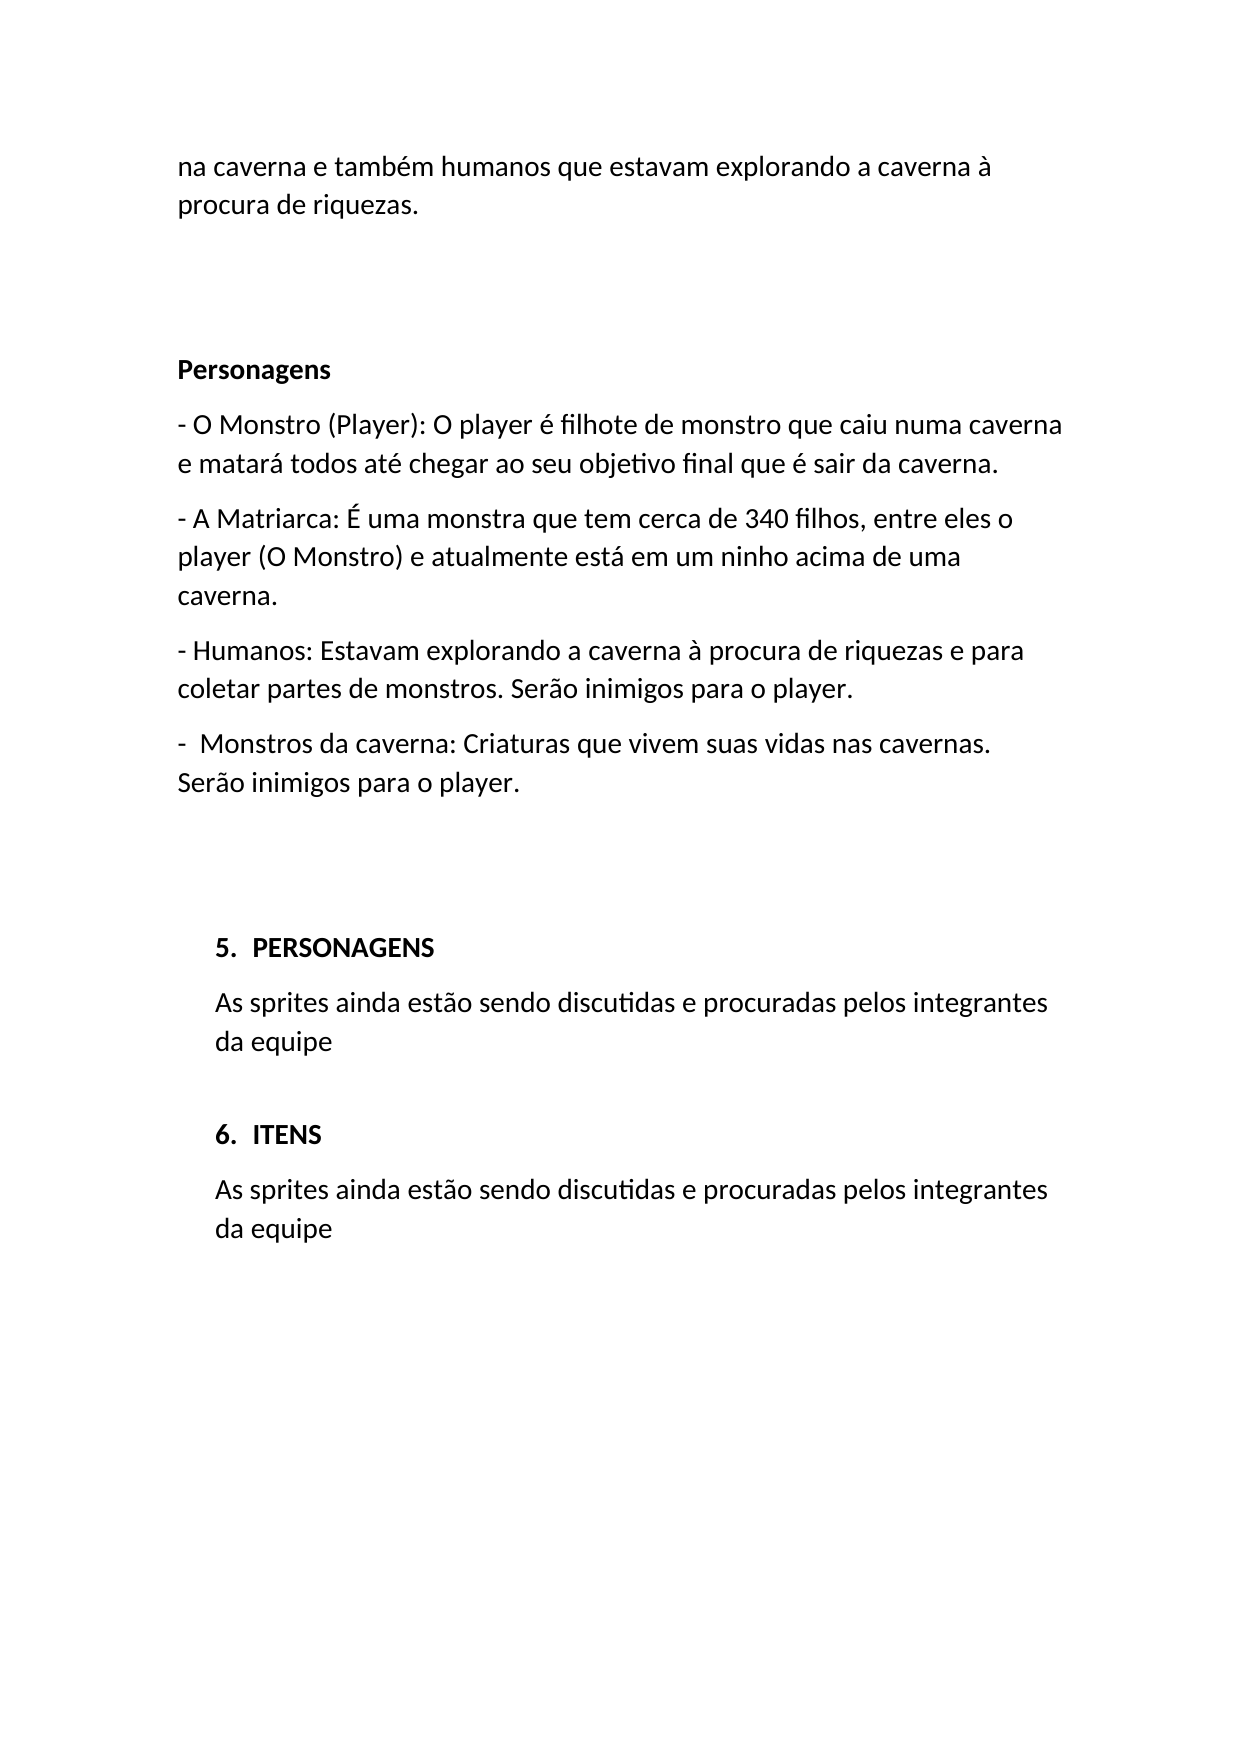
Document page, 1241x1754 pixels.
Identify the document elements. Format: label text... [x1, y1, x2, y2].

text - O Monstro (Player): O player é filhote de monstro que caiu numa caverna e matará todos até chegar ao seu objetivo final que é sair da caverna. [177, 406, 1063, 481]
text - A Matriarca: É uma monstra que tem cerca de 340 filhos, entre eles o player (O Monstro) e atualmente está em um ninho acima de uma caverna. [177, 500, 1063, 612]
text As sprites ainda estão sendo discutidas e procuradas pelos integrantes da equipe [215, 1171, 1063, 1246]
text As sprites ainda estão sendo discutidas e procuradas pelos integrantes da equipe [215, 984, 1063, 1058]
text - Monstros da caverna: Criaturas que vivem suas vidas nas cavernas. Serão inimigos para o player. [177, 726, 1063, 799]
list PERSONAGENS [215, 929, 1063, 965]
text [177, 148, 1063, 222]
text Personagens [177, 351, 1063, 387]
list ITENS [215, 1116, 1063, 1152]
text - Humanos: Estavam explorando a caverna à procura de riquezas e para coletar partes de monstros. Serão inimigos para o player. [177, 632, 1063, 706]
